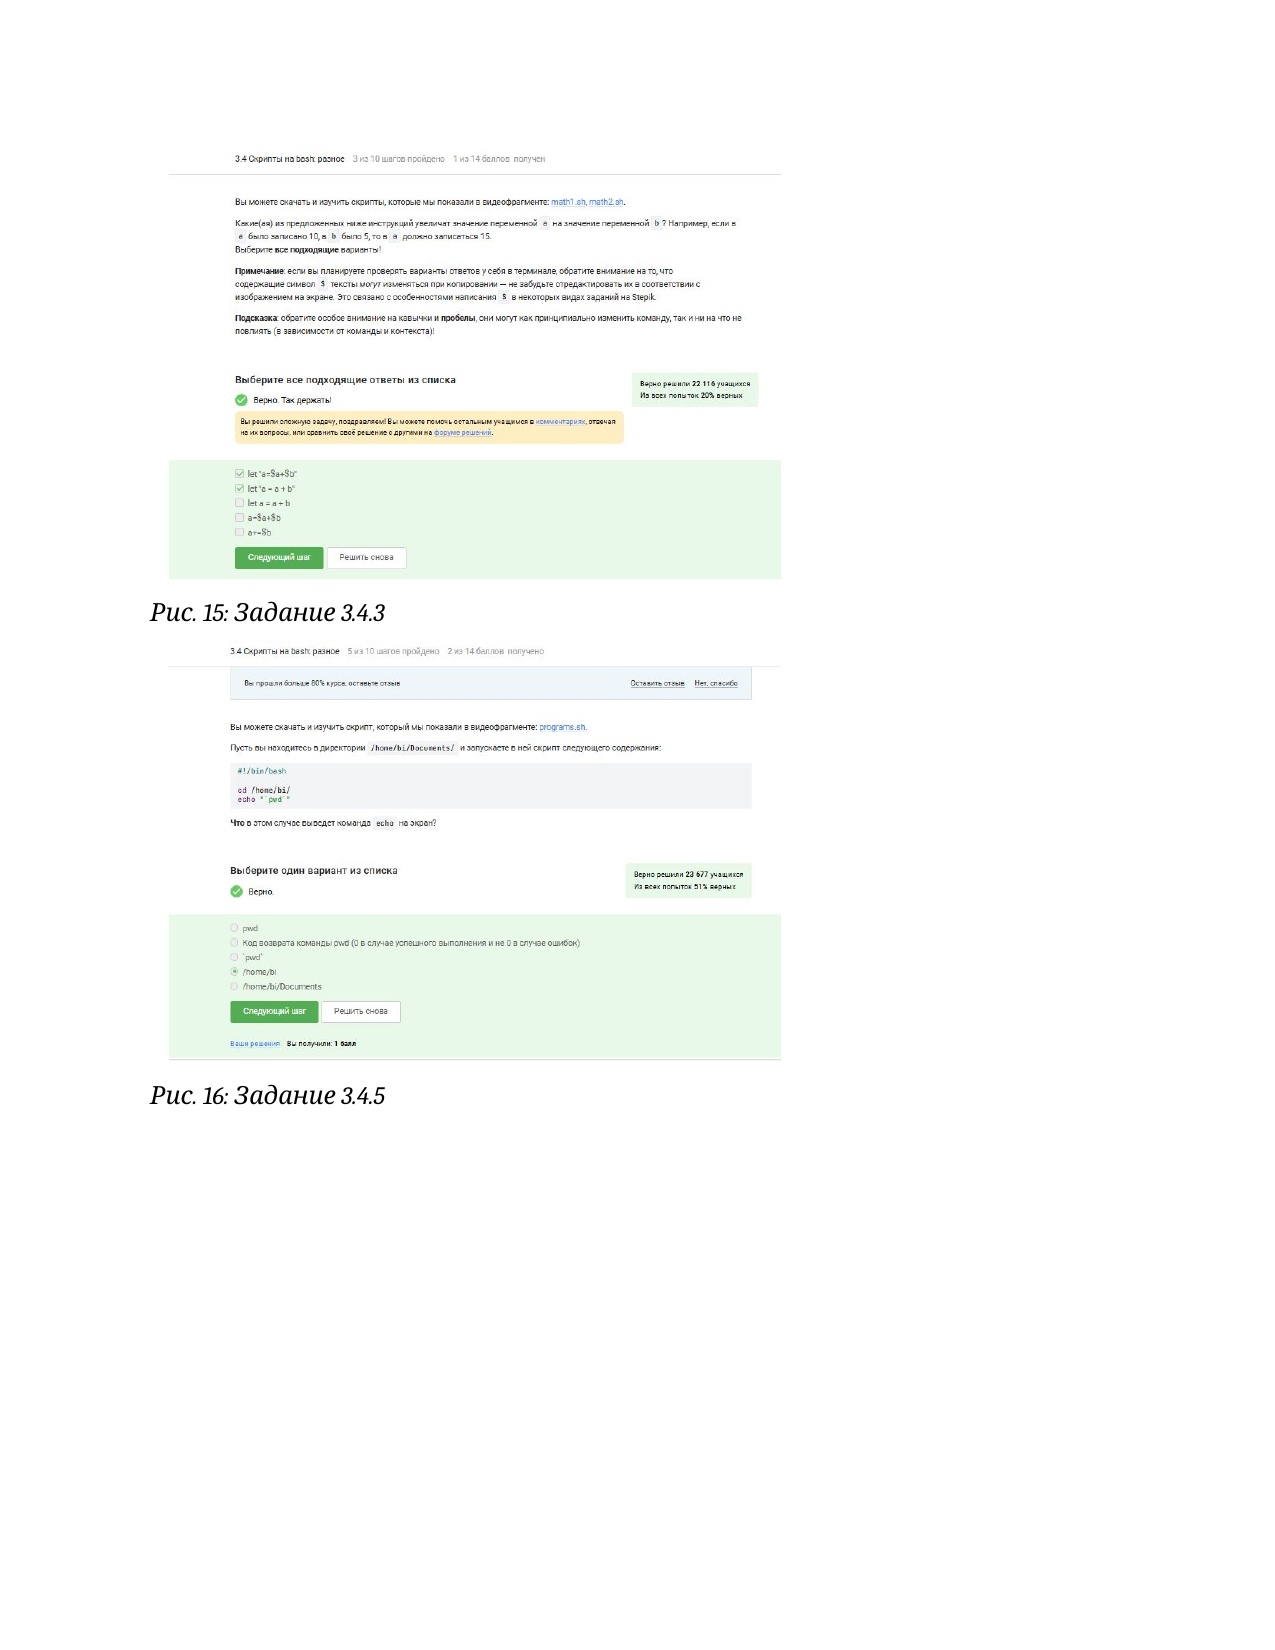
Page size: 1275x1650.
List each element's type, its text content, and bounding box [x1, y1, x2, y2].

picture [168, 150, 782, 579]
picture [168, 640, 782, 1061]
text Рис. 15: Задание 3.4.3 [150, 599, 1125, 628]
text Рис. 16: Задание 3.4.5 [150, 1082, 1125, 1110]
